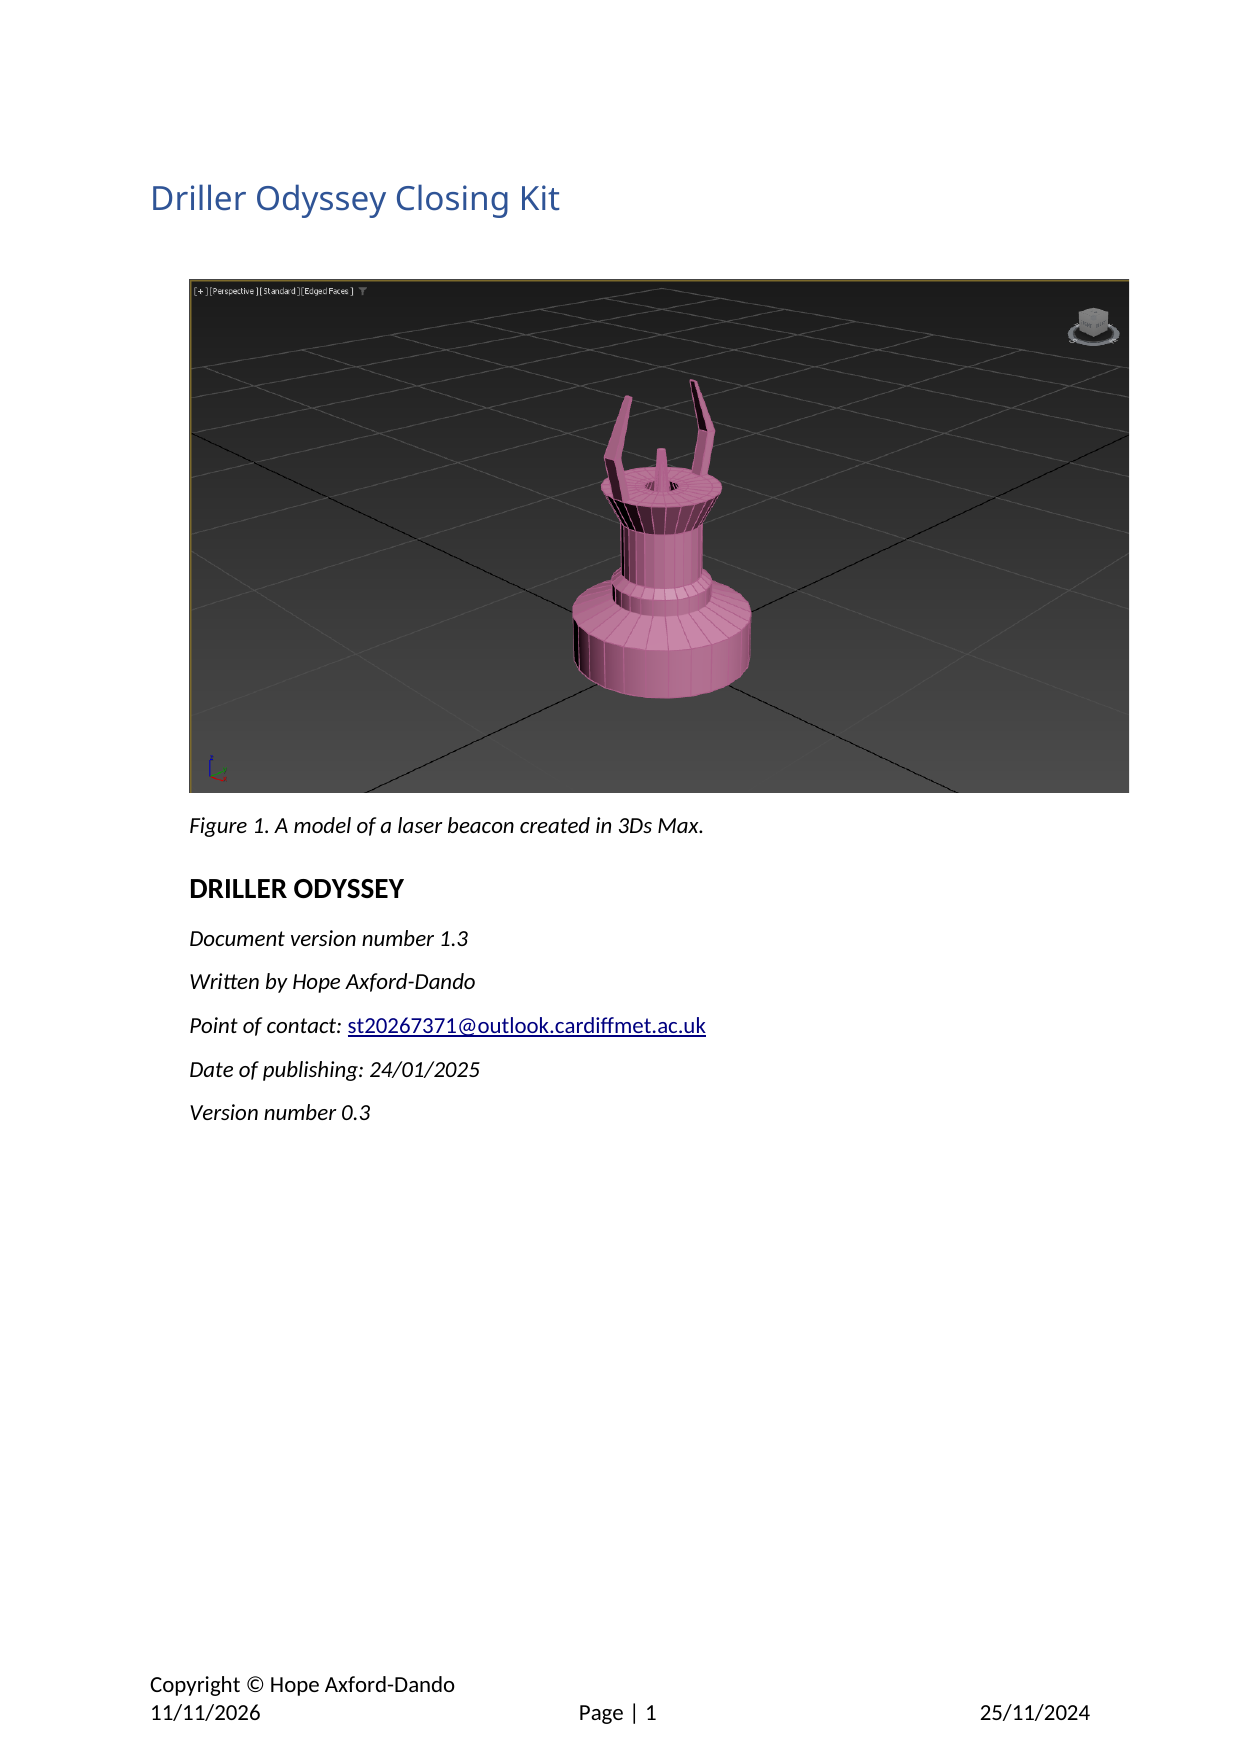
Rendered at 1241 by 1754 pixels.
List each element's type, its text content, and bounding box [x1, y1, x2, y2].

text Version number 0.3 [189, 1098, 1090, 1126]
text Point of contact: st20267371@outlook.cardiffmet.ac.uk [189, 1011, 1090, 1039]
text Document version number 1.3 [189, 924, 1090, 952]
picture [189, 279, 1130, 793]
subtitle DRILLER ODYSSEY [189, 870, 1090, 905]
text Figure 1. A model of a laser beacon created in 3Ds Max. [150, 811, 1090, 839]
text Date of publishing: 24/01/2025 [189, 1055, 1090, 1083]
subtitle Driller Odyssey Closing Kit [150, 175, 1090, 220]
text Written by Hope Axford-Dando [189, 967, 1090, 996]
